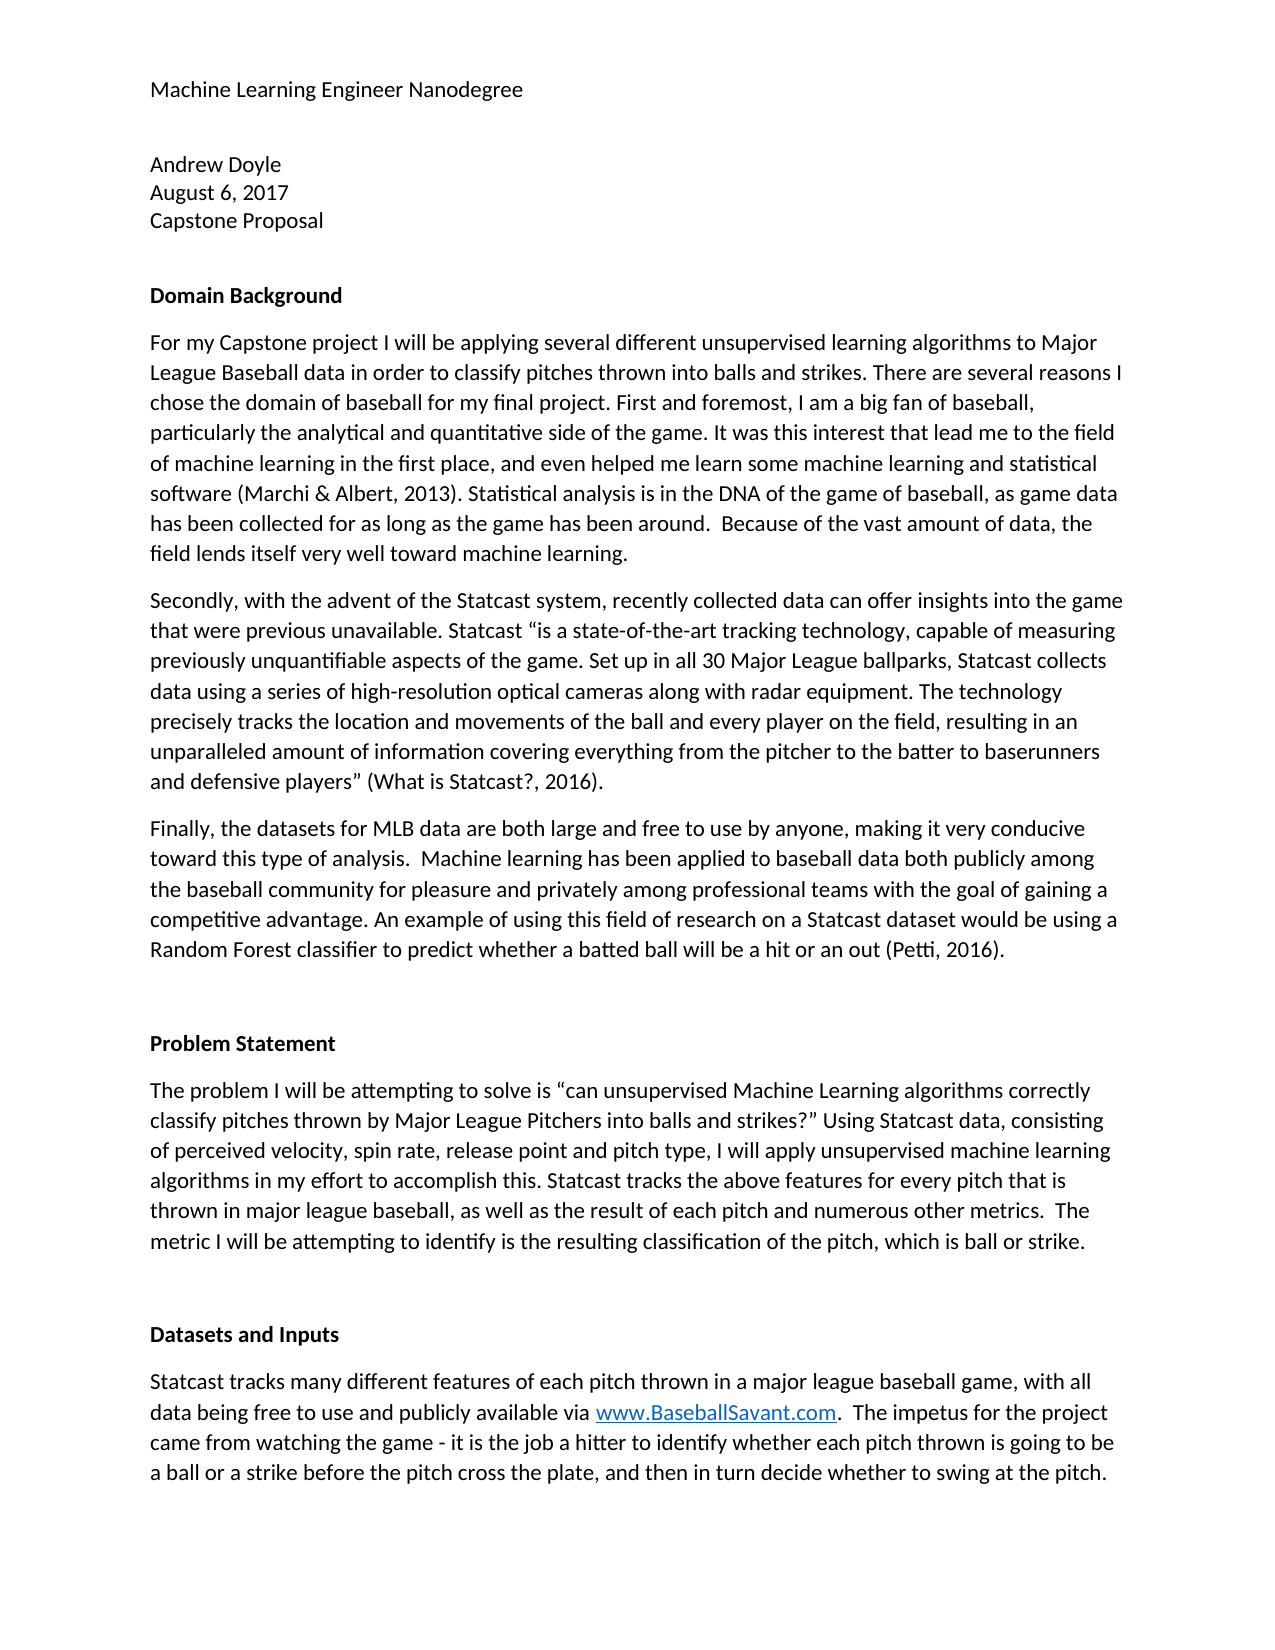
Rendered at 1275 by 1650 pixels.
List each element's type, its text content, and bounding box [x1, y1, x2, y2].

text Secondly, with the advent of the Statcast system, recently collected data can offer insights into the game that were previous unavailable. Statcast “is a state-of-the-art tracking technology, capable of measuring previously unquantifiable aspects of the game. Set up in all 30 Major League ballparks, Statcast collects data using a series of high-resolution optical cameras along with radar equipment. The technology precisely tracks the location and movements of the ball and every player on the field, resulting in an unparalleled amount of information covering everything from the pitcher to the batter to baserunners and defensive players” (What is Statcast?, 2016). [150, 586, 1125, 795]
text Andrew Doyle [150, 150, 1125, 178]
text Capstone Proposal [150, 206, 1125, 234]
text Datasets and Inputs [150, 1321, 1125, 1348]
text Problem Statement [150, 1029, 1125, 1057]
text For my Capstone project I will be applying several different unsupervised learning algorithms to Major League Baseball data in order to classify pitches thrown into balls and strikes. There are several reasons I chose the domain of baseball for my final project. First and foremost, I am a big fan of baseball, particularly the analytical and quantitative side of the game. It was this interest that lead me to the field of machine learning in the first place, and even helped me learn some machine learning and statistical software (Marchi & Albert, 2013). Statistical analysis is in the DNA of the game of baseball, as game data has been collected for as long as the game has been around. Because of the vast amount of data, the field lends itself very well toward machine learning. [150, 328, 1125, 567]
text Domain Background [150, 281, 1125, 309]
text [150, 1367, 1125, 1486]
text August 6, 2017 [150, 178, 1125, 206]
text The problem I will be attempting to solve is “can unsupervised Machine Learning algorithms correctly classify pitches thrown by Major League Pitchers into balls and strikes?” Using Statcast data, consisting of perceived velocity, spin rate, release point and pitch type, I will apply unsupervised machine learning algorithms in my effort to accomplish this. Statcast tracks the above features for every pitch that is thrown in major league baseball, as well as the result of each pitch and numerous other metrics. The metric I will be attempting to identify is the resulting classification of the pitch, which is ball or strike. [150, 1076, 1125, 1255]
text Finally, the datasets for MLB data are both large and free to use by anyone, making it very conducive toward this type of analysis. Machine learning has been applied to baseball data both publicly among the baseball community for pleasure and privately among professional teams with the goal of gaining a competitive advantage. An example of using this field of research on a Statcast dataset would be using a Random Forest classifier to predict whether a batted ball will be a hit or an out (Petti, 2016). [150, 814, 1125, 963]
